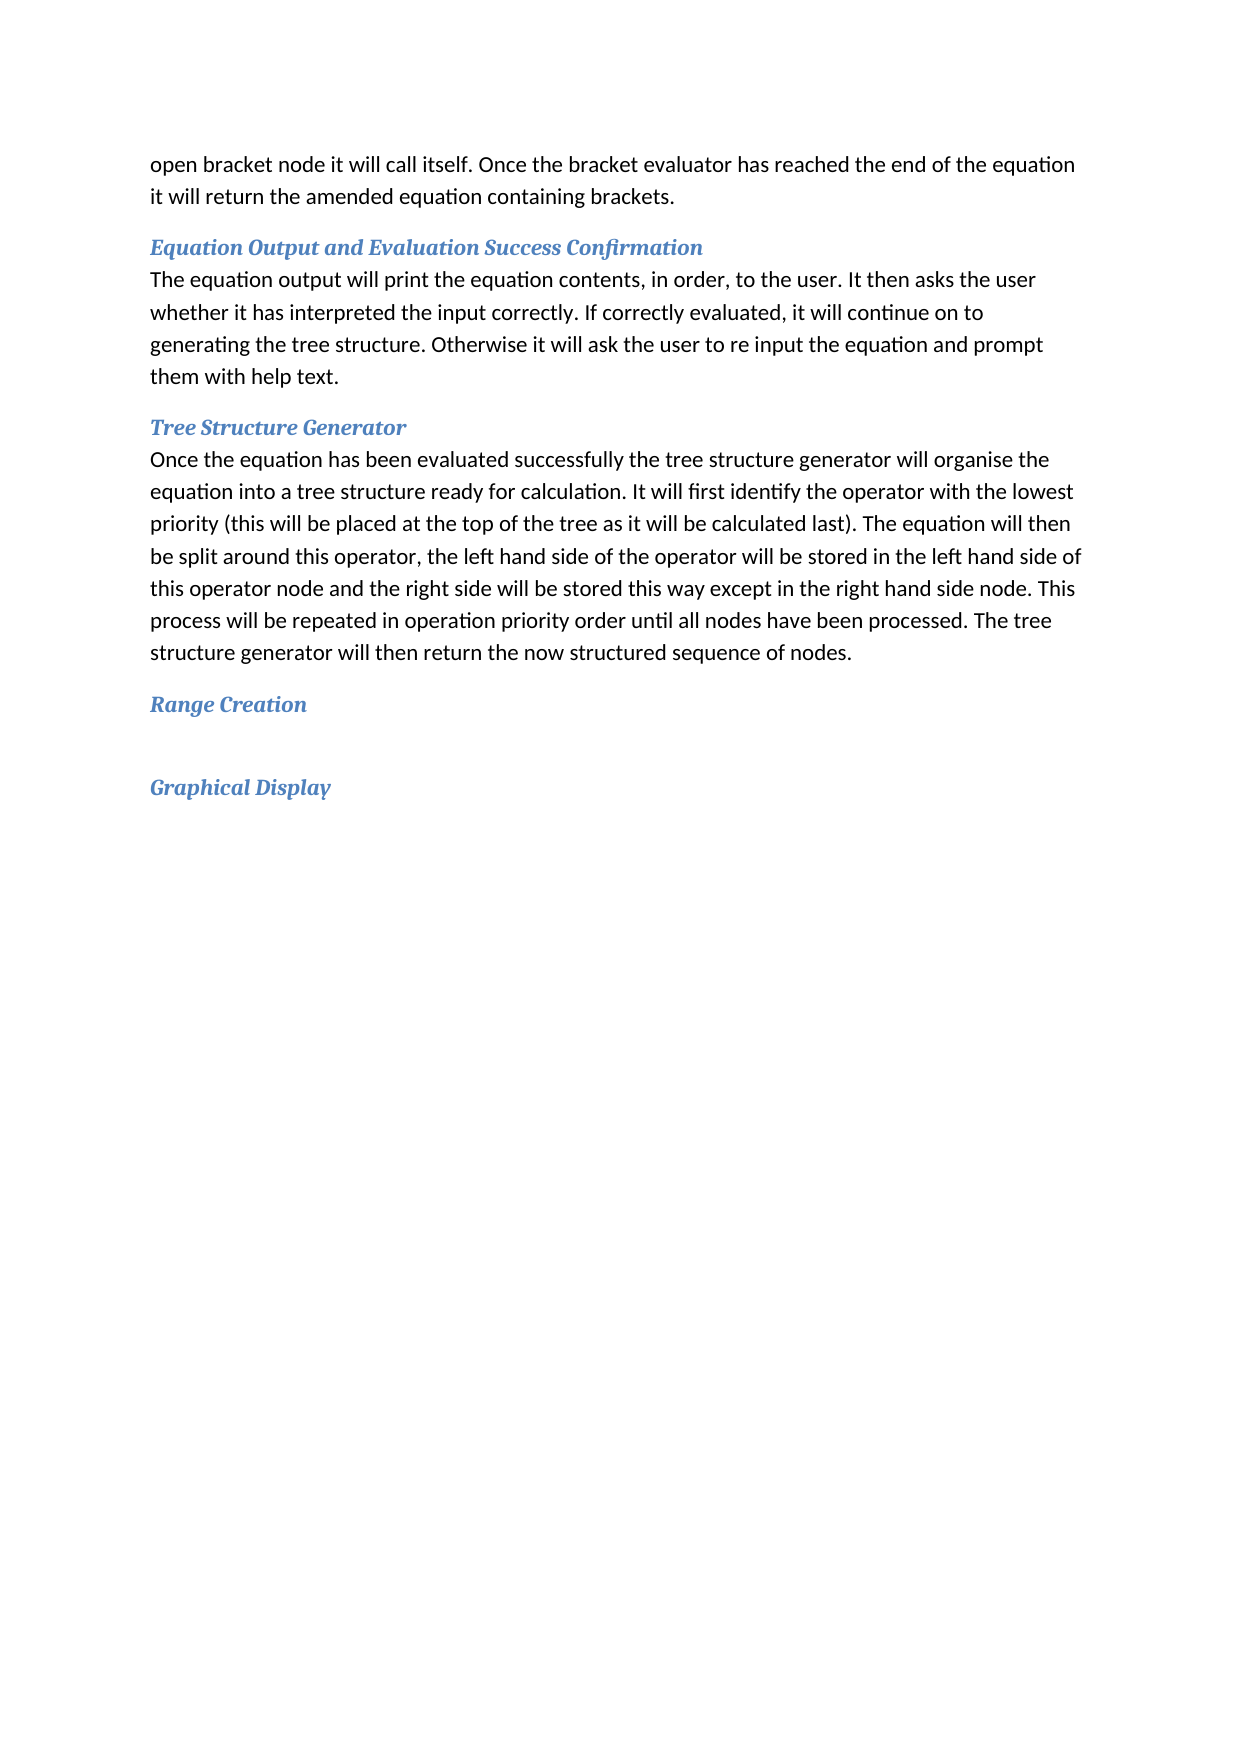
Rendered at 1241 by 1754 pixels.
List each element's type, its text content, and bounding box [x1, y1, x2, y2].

subtitle Tree Structure Generator [150, 415, 1090, 441]
text The equation output will print the equation contents, in order, to the user. It then asks the user whether it has interpreted the input correctly. If correctly evaluated, it will continue on to generating the tree structure. Otherwise it will ask the user to re input the equation and prompt them with help text. [150, 265, 1090, 390]
subtitle Range Creation [150, 691, 1090, 718]
text Once the equation has been evaluated successfully the tree structure generator will organise the equation into a tree structure ready for calculation. It will first identify the operator with the lowest priority (this will be placed at the top of the tree as it will be calculated last). The equation will then be split around this operator, the left hand side of the operator will be stored in the left hand side of this operator node and the right side will be stored this way except in the right hand side node. This process will be repeated in operation priority order until all nodes have been processed. The tree structure generator will then return the now structured sequence of nodes. [150, 445, 1090, 666]
subtitle Equation Output and Evaluation Success Confirmation [150, 235, 1090, 262]
subtitle Graphical Display [150, 774, 1090, 801]
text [150, 150, 1090, 210]
